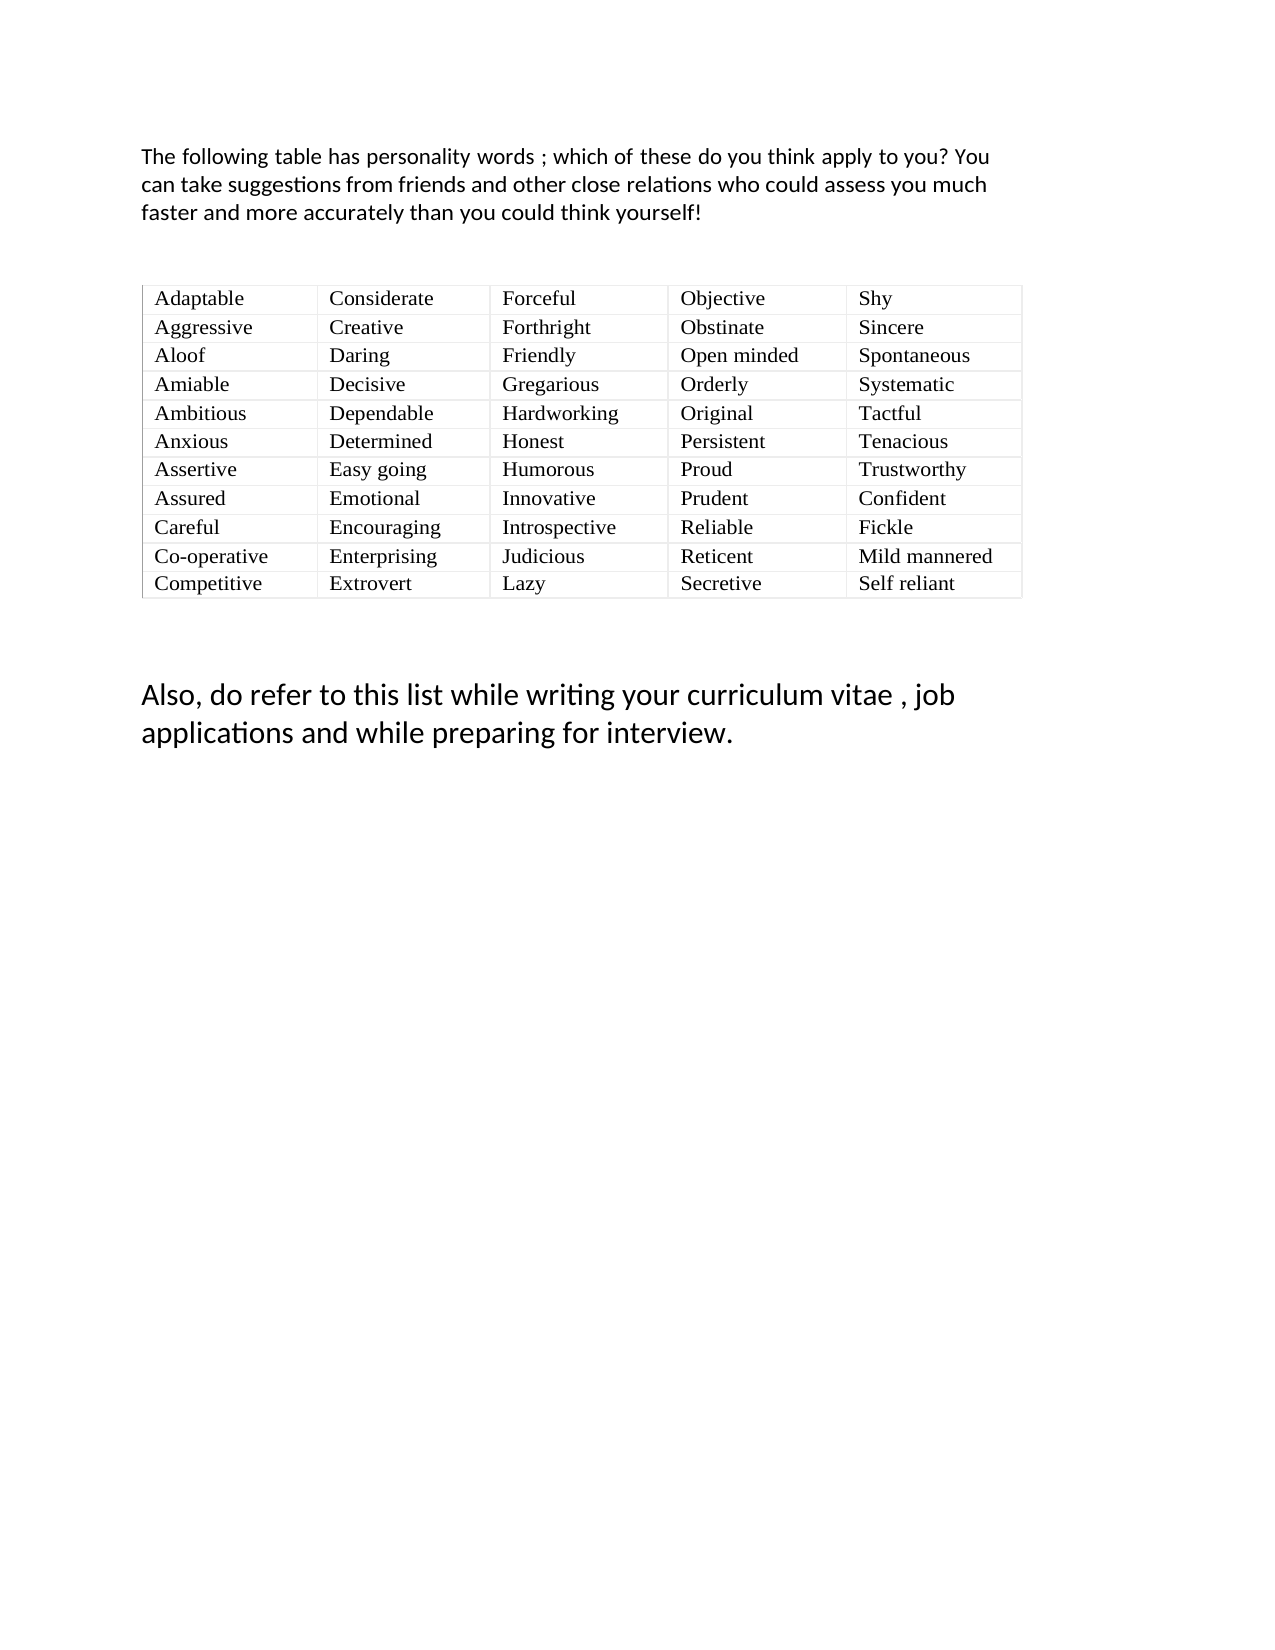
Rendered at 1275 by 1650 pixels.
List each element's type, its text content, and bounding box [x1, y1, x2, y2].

table_cell Original [669, 401, 846, 427]
table_cell Aloof [143, 343, 317, 370]
table_cell Fickle [847, 515, 1021, 542]
table_cell Anxious [143, 429, 317, 456]
table_cell Obstinate [669, 315, 846, 342]
table_cell Sincere [847, 315, 1021, 342]
table_cell Introspective [491, 515, 667, 542]
table_cell Ambitious [143, 401, 317, 427]
table_header Shy [847, 286, 1021, 313]
table_cell Assured [143, 486, 317, 514]
table_cell Encouraging [318, 515, 489, 542]
table_cell Reliable [669, 515, 846, 542]
table_cell Lazy [491, 572, 667, 597]
table_cell Careful [143, 515, 317, 542]
table_cell Tenacious [847, 429, 1021, 456]
table_cell Confident [847, 486, 1021, 514]
table_cell Humorous [491, 458, 667, 485]
table_cell Hardworking [491, 401, 667, 427]
table_cell Co-operative [143, 544, 317, 571]
table_cell Honest [491, 429, 667, 456]
table_cell Prudent [669, 486, 846, 514]
table_cell Creative [318, 315, 489, 342]
table_cell Open minded [669, 343, 846, 370]
table_cell Aggressive [143, 315, 317, 342]
table_header Objective [669, 286, 846, 313]
table_cell Tactful [847, 401, 1021, 427]
table_cell Self reliant [847, 572, 1021, 597]
table_cell Systematic [847, 372, 1021, 399]
text Also, do refer to this list while writing your curriculum vitae , job applications and while preparing for interview. [141, 675, 958, 751]
table_cell Gregarious [491, 372, 667, 399]
text The following table has personality words ; which of these do you think apply to you? You can take suggestions from friends and other close relations who could assess you much faster and more accurately than you could think yourself! [141, 142, 1021, 226]
table_cell Enterprising [318, 544, 489, 571]
table_cell Assertive [143, 458, 317, 485]
table_cell Daring [318, 343, 489, 370]
table_header Adaptable [143, 286, 317, 313]
table_cell Competitive [143, 572, 317, 597]
table_cell Judicious [491, 544, 667, 571]
table_cell Dependable [318, 401, 489, 427]
table_cell Forthright [491, 315, 667, 342]
table_cell Spontaneous [847, 343, 1021, 370]
table_cell Persistent [669, 429, 846, 456]
table_header Considerate [318, 286, 489, 313]
table_cell Proud [669, 458, 846, 485]
table_cell Extrovert [318, 572, 489, 597]
table_cell Emotional [318, 486, 489, 514]
table_cell Secretive [669, 572, 846, 597]
table_cell Reticent [669, 544, 846, 571]
table_cell Amiable [143, 372, 317, 399]
table_cell Friendly [491, 343, 667, 370]
table_cell Easy going [318, 458, 489, 485]
table_cell Trustworthy [847, 458, 1021, 485]
table_header Forceful [491, 286, 667, 313]
table_cell Determined [318, 429, 489, 456]
table_cell Decisive [318, 372, 489, 399]
table_cell Mild mannered [847, 544, 1021, 571]
table_cell Innovative [491, 486, 667, 514]
table_cell Orderly [669, 372, 846, 399]
